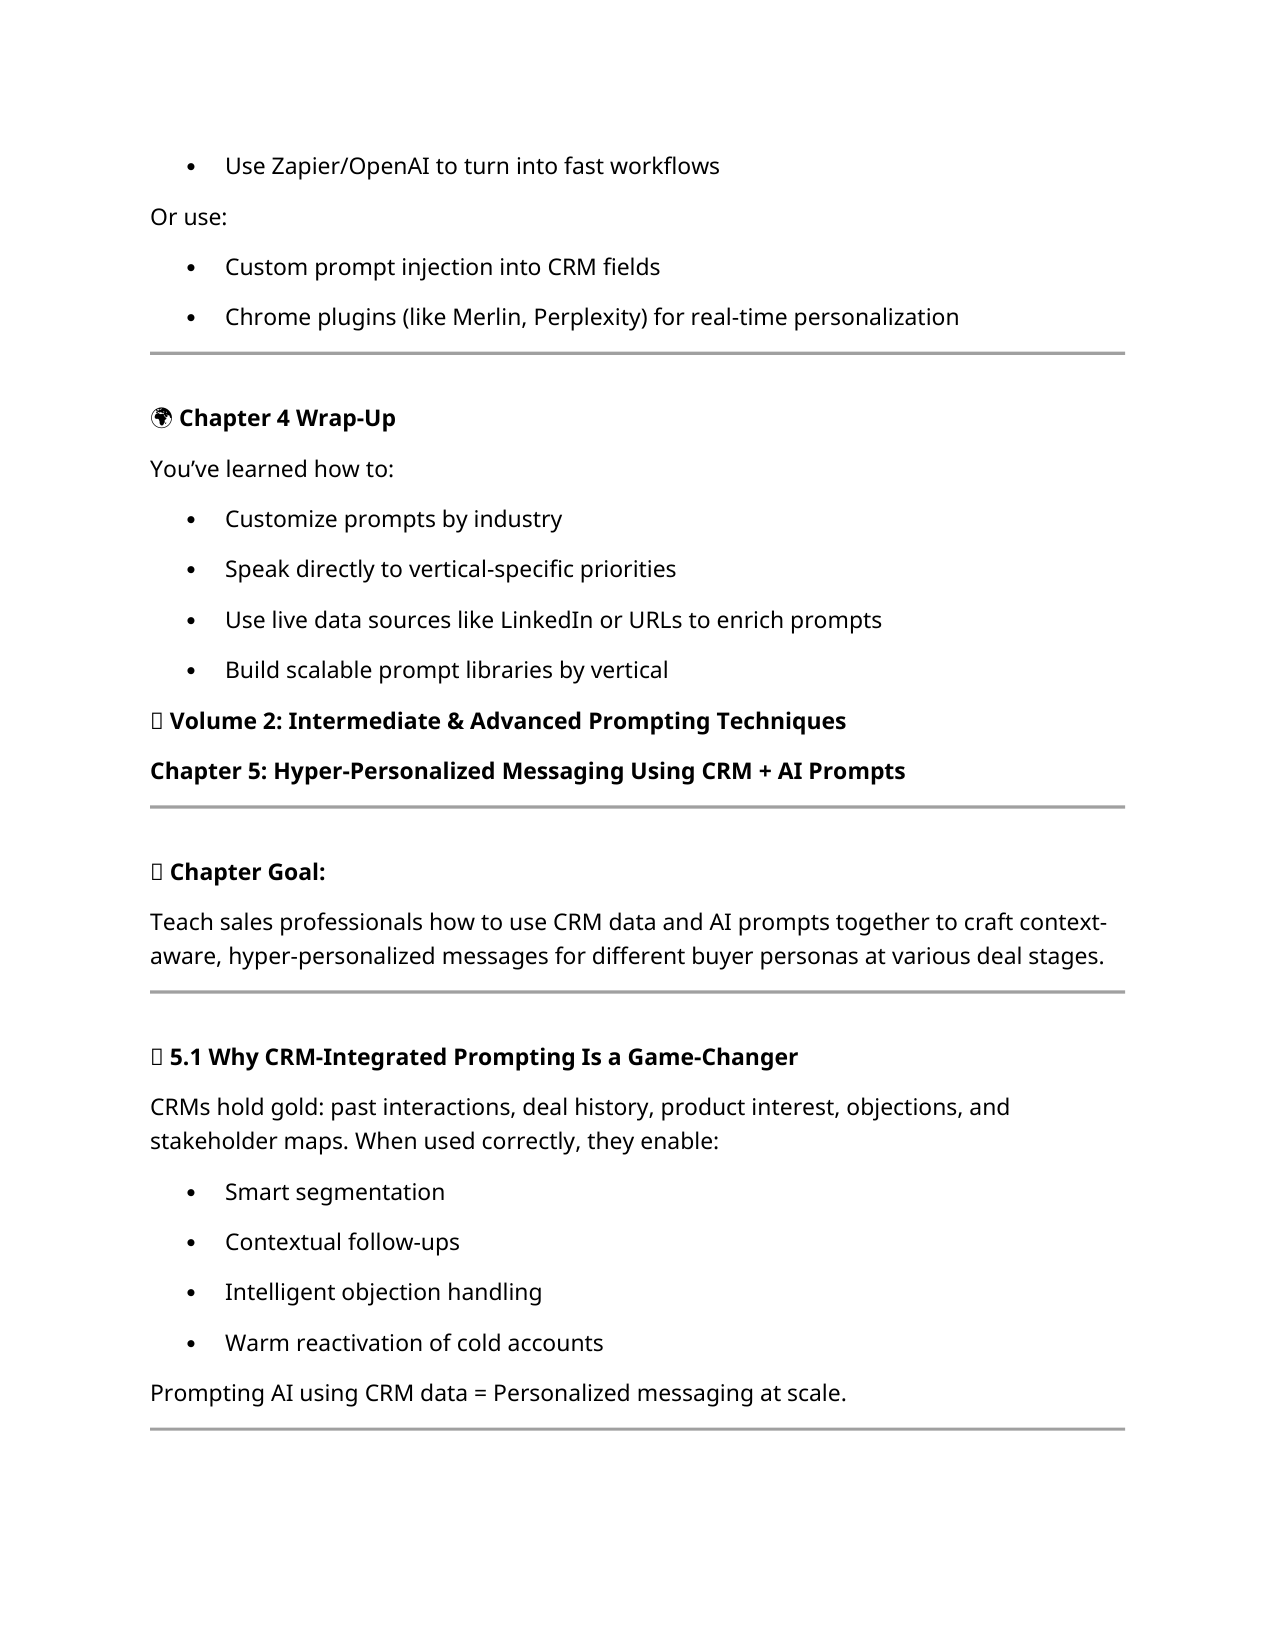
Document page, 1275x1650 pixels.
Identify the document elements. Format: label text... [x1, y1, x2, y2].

list Warm reactivation of cold accounts [187, 1327, 1125, 1358]
list Customize prompts by industry [187, 503, 1125, 534]
list Intelligent objection handling [187, 1276, 1125, 1307]
text Prompting AI using CRM data = Personalized messaging at scale. [150, 1377, 1125, 1408]
list Contextual follow-ups [187, 1226, 1125, 1257]
text 🎯 Chapter Goal: [150, 856, 1125, 887]
list Smart segmentation [187, 1175, 1125, 1207]
text Teach sales professionals how to use CRM data and AI prompts together to craft context-aware, hyper-personalized messages for different buyer personas at various deal stages. [150, 906, 1125, 971]
text Or use: [150, 200, 1125, 232]
text 🌍 Chapter 4 Wrap-Up [150, 402, 1125, 433]
list Build scalable prompt libraries by vertical [187, 654, 1125, 685]
text 📘 Volume 2: Intermediate & Advanced Prompting Techniques [150, 704, 1125, 736]
list Speak directly to vertical-specific priorities [187, 553, 1125, 584]
list Chrome plugins (like Merlin, Perplexity) for real-time personalization [187, 301, 1125, 332]
text Chapter 5: Hyper-Personalized Messaging Using CRM + AI Prompts [150, 755, 1125, 786]
list Custom prompt injection into CRM fields [187, 251, 1125, 282]
text 🧠 5.1 Why CRM-Integrated Prompting Is a Game-Changer [150, 1041, 1125, 1072]
list Use Zapier/OpenAI to turn into fast workflows [187, 150, 1125, 181]
text CRMs hold gold: past interactions, deal history, product interest, objections, and stakeholder maps. When used correctly, they enable: [150, 1091, 1125, 1156]
text You’ve learned how to: [150, 452, 1125, 484]
list Use live data sources like LinkedIn or URLs to enrich prompts [187, 604, 1125, 635]
